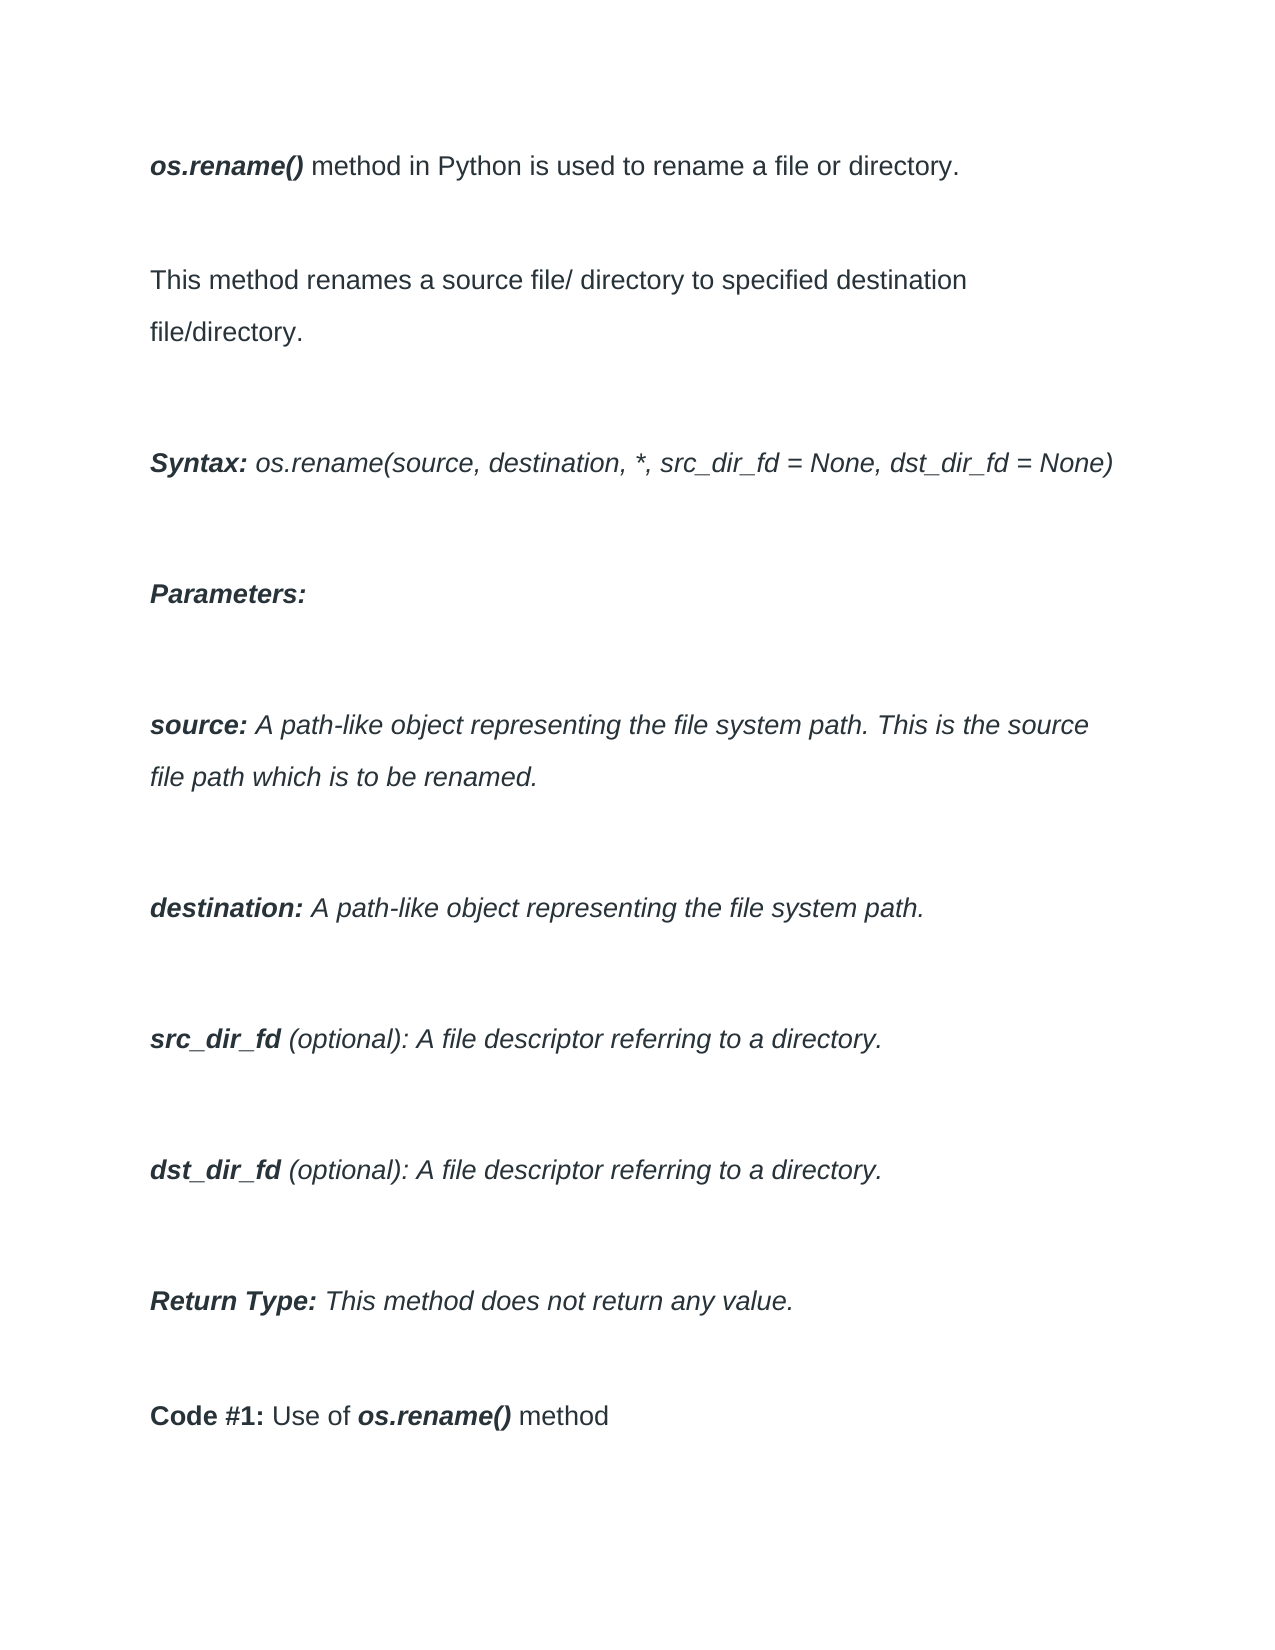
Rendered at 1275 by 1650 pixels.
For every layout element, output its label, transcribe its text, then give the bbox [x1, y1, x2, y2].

text destination: A path-like object representing the file system path. [150, 892, 1125, 923]
text Return Type: This method does not return any value. [150, 1285, 1125, 1317]
text This method renames a source file/ directory to specified destination file/directory. [150, 264, 1125, 347]
text source: A path-like object representing the file system path. This is the source file path which is to be renamed. [150, 709, 1125, 792]
text os.rename() method in Python is used to rename a file or directory. [150, 150, 1125, 181]
text Parameters: [150, 578, 1125, 609]
text src_dir_fd (optional): A file descriptor referring to a directory. [150, 1023, 1125, 1054]
text Syntax: os.rename(source, destination, *, src_dir_fd = None, dst_dir_fd = None) [150, 447, 1125, 478]
text dst_dir_fd (optional): A file descriptor referring to a directory. [150, 1154, 1125, 1186]
text Code #1: Use of os.rename() method [150, 1400, 1125, 1431]
